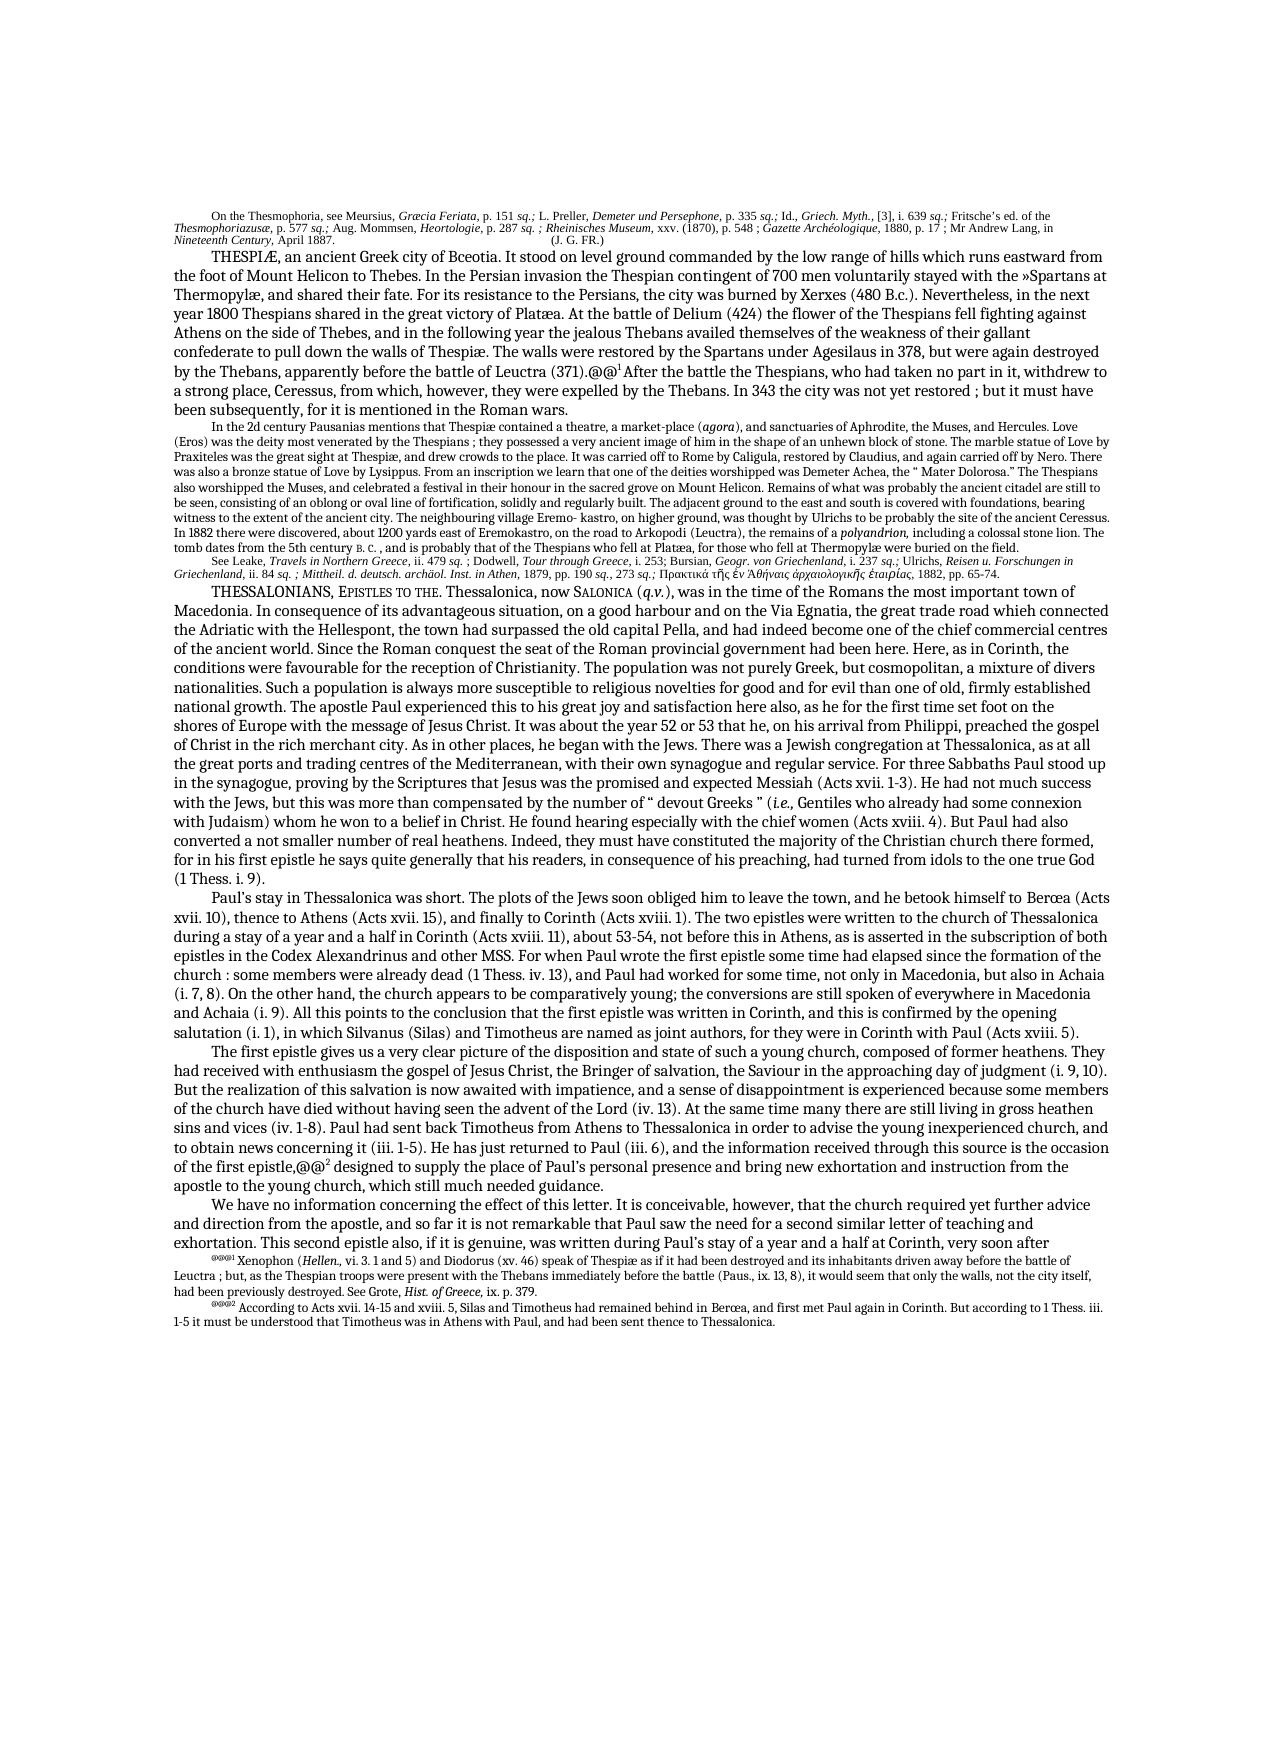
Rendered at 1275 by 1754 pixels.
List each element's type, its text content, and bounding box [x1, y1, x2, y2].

text @@@2 According to Acts xvii. 14-15 and xviii. 5, Silas and Timotheus had remained behind in Berœa, and first met Paul again in Corinth. But according to 1 Thess. iii. 1-5 it must be understood that Timotheus was in Athens with Paul, and had been sent thence to Thessalonica. [173, 1300, 1111, 1330]
text THESPIÆ, an ancient Greek city of Bceotia. It stood on level ground commanded by the low range of hills which runs eastward from the foot of Mount Helicon to Thebes. In the Persian invasion the Thespian contingent of 700 men voluntarily stayed with the »Spartans at Thermopylæ, and shared their fate. For its resistance to the Persians, the city was burned by Xerxes (480 B.c.). Nevertheless, in the next year 1800 Thespians shared in the great victory of Platæa. At the battle of Delium (424) the flower of the Thespians fell fighting against Athens on the side of Thebes, and in the following year the jealous Thebans availed themselves of the weakness of their gallant confederate to pull down the walls of Thespiæ. The walls were restored by the Spartans under Agesilaus in 378, but were again destroyed by the Thebans, apparently before the battle of Leuctra (371).@@1 After the battle the Thespians, who had taken no part in it, withdrew to a strong place, Ceressus, from which, however, they were expelled by the Thebans. In 343 the city was not yet restored ; but it must have been subsequently, for it is mentioned in the Roman wars. [173, 247, 1111, 419]
text See Leake, Travels in Northern Greece, ii. 479 sq. ; Dodwell, Tour through Greece, i. 253; Bursian, Geogr. von Griechenland, i. 237 sq.; Ulrichs, Reisen u. Forschungen in Griechenland, ii. 84 sq. ; Mittheil. d. deutsch. archäol. Inst. in Athen, 1879, pp. 190 sq., 273 sq.; Πρακτικά τῆς ἐv Άθήναις ἀρχαιολογικῆς ἐτaιρίaς, 1882, pp. 65-74. [173, 556, 1111, 582]
text shores of Europe with the message of Jesus Christ. It was about the year 52 or 53 that he, on his arrival from Philippi, preached the gospel of Christ in the rich merchant city. As in other places, he began with the Jews. There was a Jewish congregation at Thessalonica, as at all the great ports and trading centres of the Mediterranean, with their own synagogue and regular service. For three Sabbaths Paul stood up in the synagogue, proving by the Scriptures that Jesus was the promised and expected Messiah (Acts xvii. 1-3). He had not much success with the Jews, but this was more than compensated by the number of “ devout Greeks ” (i.e., Gentiles who already had some connexion with Judaism) whom he won to a belief in Christ. He found hearing especially with the chief women (Acts xviii. 4). But Paul had also converted a not smaller number of real heathens. Indeed, they must have constituted the majority of the Christian church there formed, for in his first epistle he says quite generally that his readers, in consequence of his preaching, had turned from idols to the one true God (1 Thess. i. 9). [173, 716, 1111, 889]
text In the 2d century Pausanias mentions that Thespiæ contained a theatre, a market-place (agora), and sanctuaries of Aphrodite, the Muses, and Hercules. Love (Eros) was the deity most venerated by the Thespians ; they possessed a very ancient image of him in the shape of an unhewn block of stone. The marble statue of Love by Praxiteles was the great sight at Thespiæ, and drew crowds to the place. It was carried off to Rome by Caligula, restored by Claudius, and again carried off by Nero. There was also a bronze statue of Love by Lysippus. From an inscription we learn that one of the deities worshipped was Demeter Achea, the “ Mater Dolorosa.” The Thespians also worshipped the Muses, and celebrated a festival in their honour in the sacred grove on Mount Helicon. Remains of what was probably the ancient citadel are still to be seen, consisting of an oblong or oval line of fortification, solidly and regularly built. The adjacent ground to the east and south is covered with foundations, bearing witness to the extent of the ancient city. The neighbouring village Eremo- kastro, on higher ground, was thought by Ulrichs to be probably the site of the ancient Ceressus. In 1882 there were discovered, about 1200 yards east of Eremokastro, on the road to Arkopodi (Leuctra), the remains of a polyandrion, including a colossal stone lion. The tomb dates from the 5th century b. c. , and is probably that of the Thespians who fell at Platæa, for those who fell at Thermopylæ were buried on the field. [173, 419, 1111, 556]
text We have no information concerning the effect of this letter. It is conceivable, however, that the church required yet further advice and direction from the apostle, and so far it is not remarkable that Paul saw the need for a second similar letter of teaching and exhortation. This second epistle also, if it is genuine, was written during Paul’s stay of a year and a half at Corinth, very soon after [173, 1196, 1111, 1253]
text Paul’s stay in Thessalonica was short. The plots of the Jews soon obliged him to leave the town, and he betook himself to Berœa (Acts xvii. 10), thence to Athens (Acts xvii. 15), and finally to Corinth (Acts xviii. 1). The two epistles were written to the church of Thessalonica during a stay of a year and a half in Corinth (Acts xviii. 11), about 53-54, not before this in Athens, as is asserted in the subscription of both epistles in the Codex Alexandrinus and other MSS. For when Paul wrote the first epistle some time had elapsed since the formation of the church : some members were already dead (1 Thess. iv. 13), and Paul had worked for some time, not only in Macedonia, but also in Achaia (i. 7, 8). On the other hand, the church appears to be comparatively young; the conversions are still spoken of everywhere in Macedonia and Achaia (i. 9). All this points to the conclusion that the first epistle was written in Corinth, and this is confirmed by the opening salutation (i. 1), in which Silvanus (Silas) and Timotheus are named as joint authors, for they were in Corinth with Paul (Acts xviii. 5). [173, 889, 1111, 1042]
text @@@1 Xenophon (Hellen., vi. 3. 1 and 5) and Diodorus (xv. 46) speak of Thespiæ as if it had been destroyed and its inhabitants driven away before the battle of Leuctra ; but, as the Thespian troops were present with the Thebans immediately before the battle (Paus., ix. 13, 8), it would seem that only the walls, not the city itself, had been previously destroyed. See Grote, Hist. of Greece, ix. p. 379. [173, 1253, 1111, 1300]
text The first epistle gives us a very clear picture of the disposition and state of such a young church, composed of former heathens. They had received with enthusiasm the gospel of Jesus Christ, the Bringer of salvation, the Saviour in the approaching day of judgment (i. 9, 10). But the realization of this salvation is now awaited with impatience, and a sense of disappointment is experienced because some members of the church have died without having seen the advent of the Lord (iv. 13). At the same time many there are still living in gross heathen sins and vices (iv. 1-8). Paul had sent back Timotheus from Athens to Thessalonica in order to advise the young inexperienced church, and to obtain news concerning it (iii. 1-5). He has just returned to Paul (iii. 6), and the information received through this source is the occasion of the first epistle,@@2 designed to supply the place of Paul’s personal presence and bring new exhortation and instruction from the apostle to the young church, which still much needed guidance. [173, 1042, 1111, 1196]
text THESSALONIANS, Epistles to the. Thessalonica, now Salonica (q.v.), was in the time of the Romans the most important town of Macedonia. In consequence of its advantageous situation, on a good harbour and on the Via Egnatia, the great trade road whieh connected the Adriatic with the Hellespont, the town had surpassed the old capital Pella, and had indeed become one of the chief commercial centres of the ancient world. Since the Roman conquest the seat of the Roman provincial government had been here. Here, as in Corinth, the conditions were favourable for the reception of Christianity. The population was not purely Greek, but cosmopolitan, a mixture of divers nationalities. Such a population is always more susceptible to religious novelties for good and for evil than one of old, firmly established national growth. The apostle Paul experienced this to his great joy and satisfaction here also, as he for the first time set foot on the [173, 582, 1111, 716]
text Οn the Thesmophoria, see Meursius, Græcia Feriata, p. 151 sq.; L. Preller, Demeter und Persephone, p. 335 sq.; Id., Griech. Myth., [3], i. 639 sq.; Fritsche’s ed. of the Thesmophoriazusæ, p. 577 sq.; Aug. Mommsen, Heortologie, p. 287 sq. ; Rheinisches Museum, xxv. (1870), p. 548 ; Gazette Archéologique, 1880, p. 17 ; Mr Andrew Lang, in Nineteenth Century, April 1887. (J. G. FR.) [173, 211, 1111, 247]
